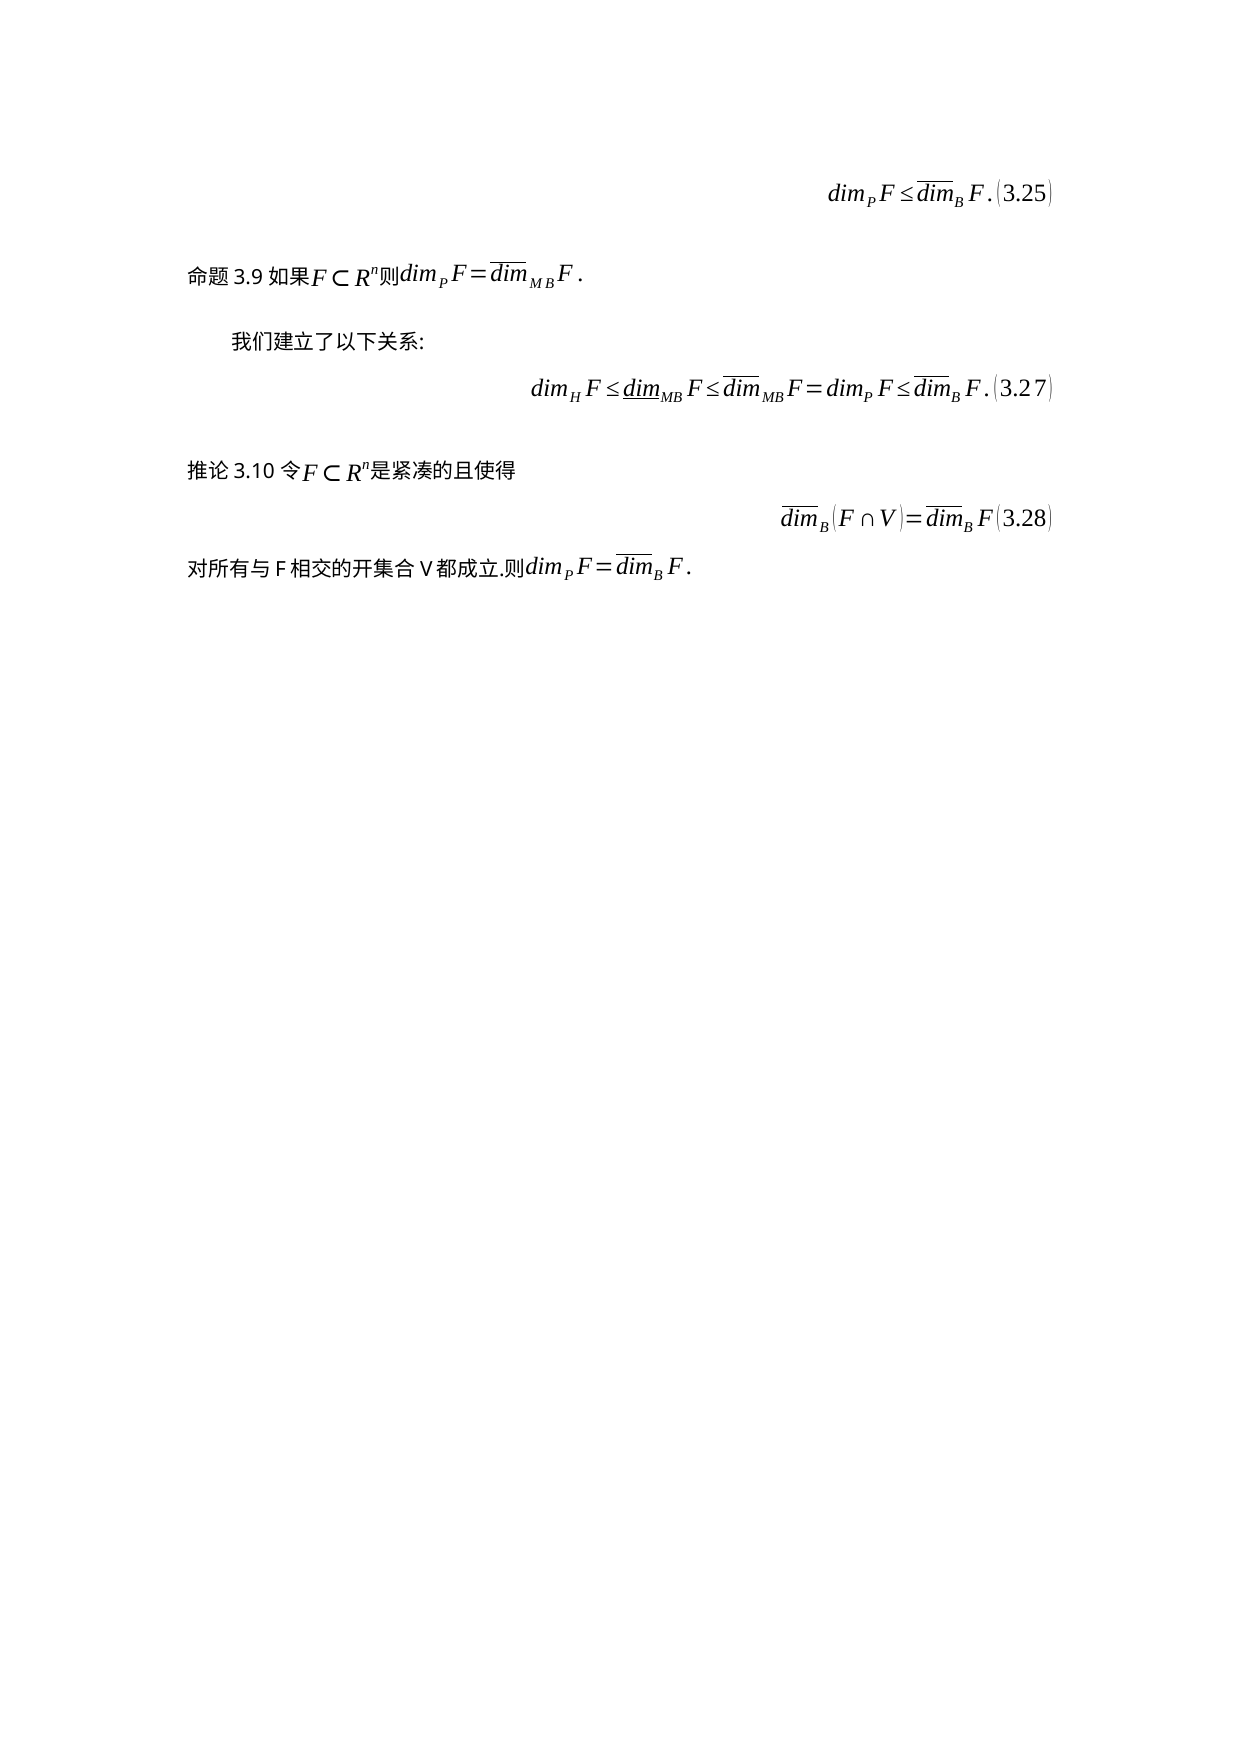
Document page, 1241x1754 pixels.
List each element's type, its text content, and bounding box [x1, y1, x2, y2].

text 我们建立了以下关系: [187, 324, 1053, 357]
text 对所有与F相交的开集合 V都成立.则 [187, 552, 1053, 584]
text 命题3.9 如果则 [187, 259, 1053, 292]
text 推论3.10 令是紧凑的且使得 [187, 454, 1053, 487]
